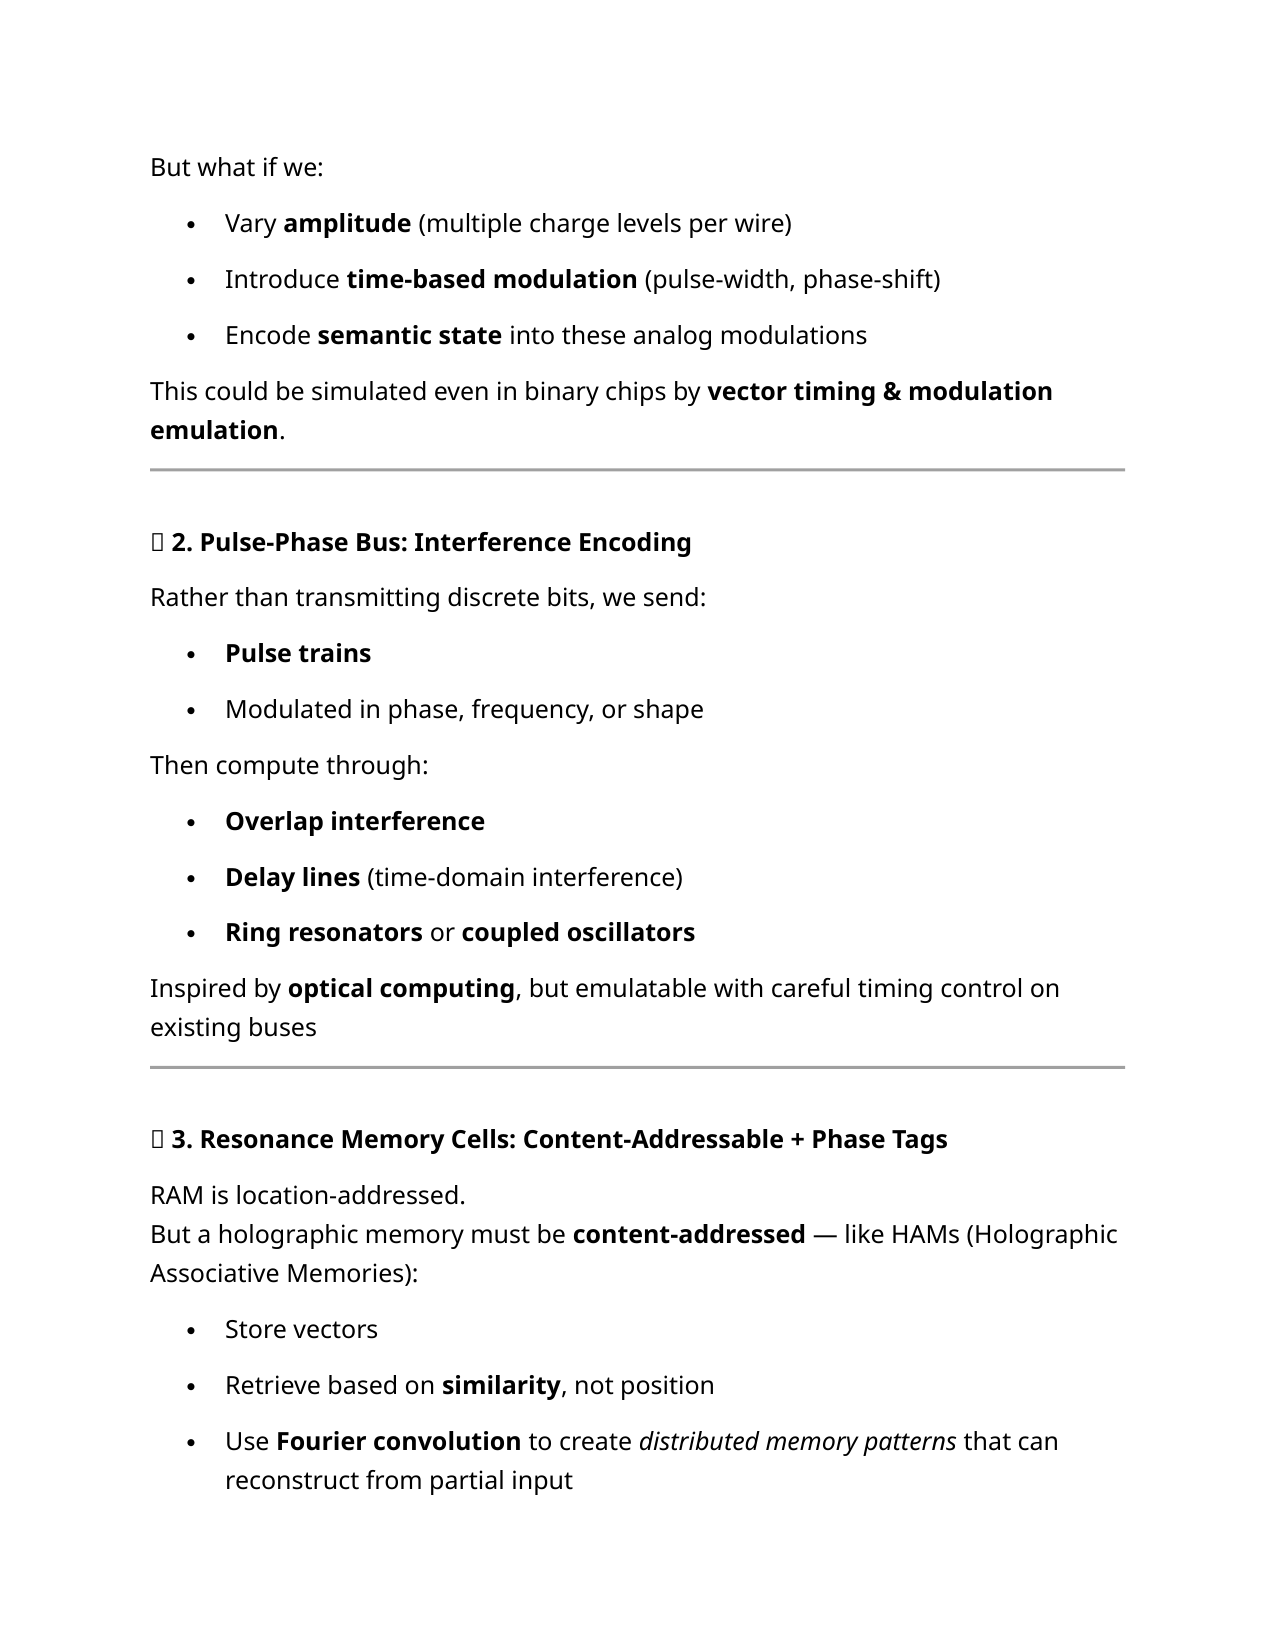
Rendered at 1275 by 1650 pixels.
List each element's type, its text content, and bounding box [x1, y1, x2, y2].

text Rather than transmitting discrete bits, we send: [150, 580, 1125, 614]
text Then compute through: [150, 747, 1125, 782]
list Vary amplitude (multiple charge levels per wire) [187, 206, 1125, 240]
list Delay lines (time-domain interference) [187, 859, 1125, 893]
list Overlap interference [187, 803, 1125, 837]
list Ring resonators or coupled oscillators [187, 915, 1125, 949]
list Retrieve based on similarity, not position [187, 1367, 1125, 1402]
list Encode semantic state into these analog modulations [187, 317, 1125, 352]
list Use Fourier convolution to create distributed memory patterns that can reconstruct from partial input [187, 1423, 1125, 1497]
list Modulated in phase, frequency, or shape [187, 692, 1125, 726]
text Inspired by optical computing, but emulatable with careful timing control on existing buses [150, 971, 1125, 1044]
list Introduce time-based modulation (pulse-width, phase-shift) [187, 262, 1125, 296]
text 🔁 3. Resonance Memory Cells: Content-Addressable + Phase Tags [150, 1122, 1125, 1156]
text This could be simulated even in binary chips by vector timing & modulation emulation. [150, 373, 1125, 447]
text 🌈 2. Pulse-Phase Bus: Interference Encoding [150, 524, 1125, 558]
list Store vectors [187, 1312, 1125, 1346]
text RAM is location-addressed. But a holographic memory must be content-addressed — like HAMs (Holographic Associative Memories): [150, 1177, 1125, 1290]
list Pulse trains [187, 636, 1125, 670]
text But what if we: [150, 150, 1125, 184]
